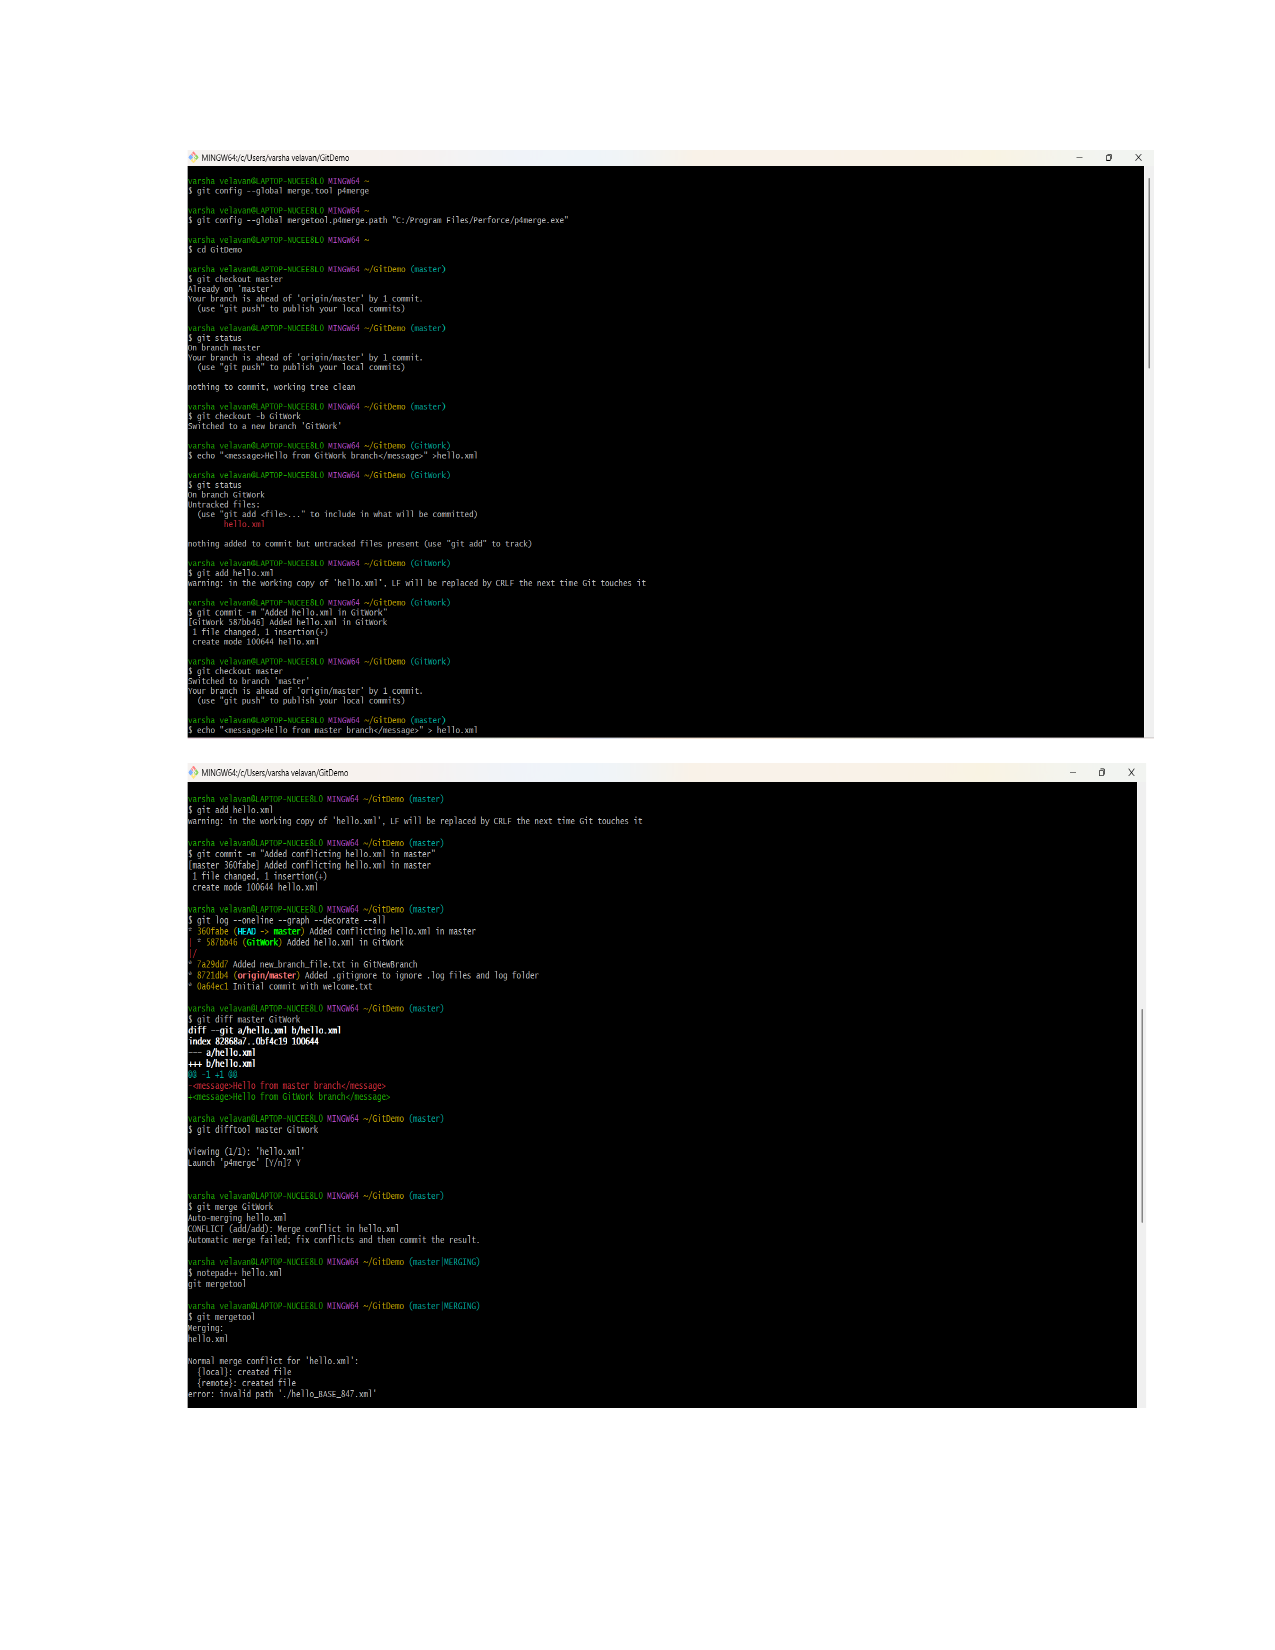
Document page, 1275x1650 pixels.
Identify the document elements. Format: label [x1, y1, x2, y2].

picture [187, 150, 1154, 739]
picture [187, 763, 1147, 1408]
